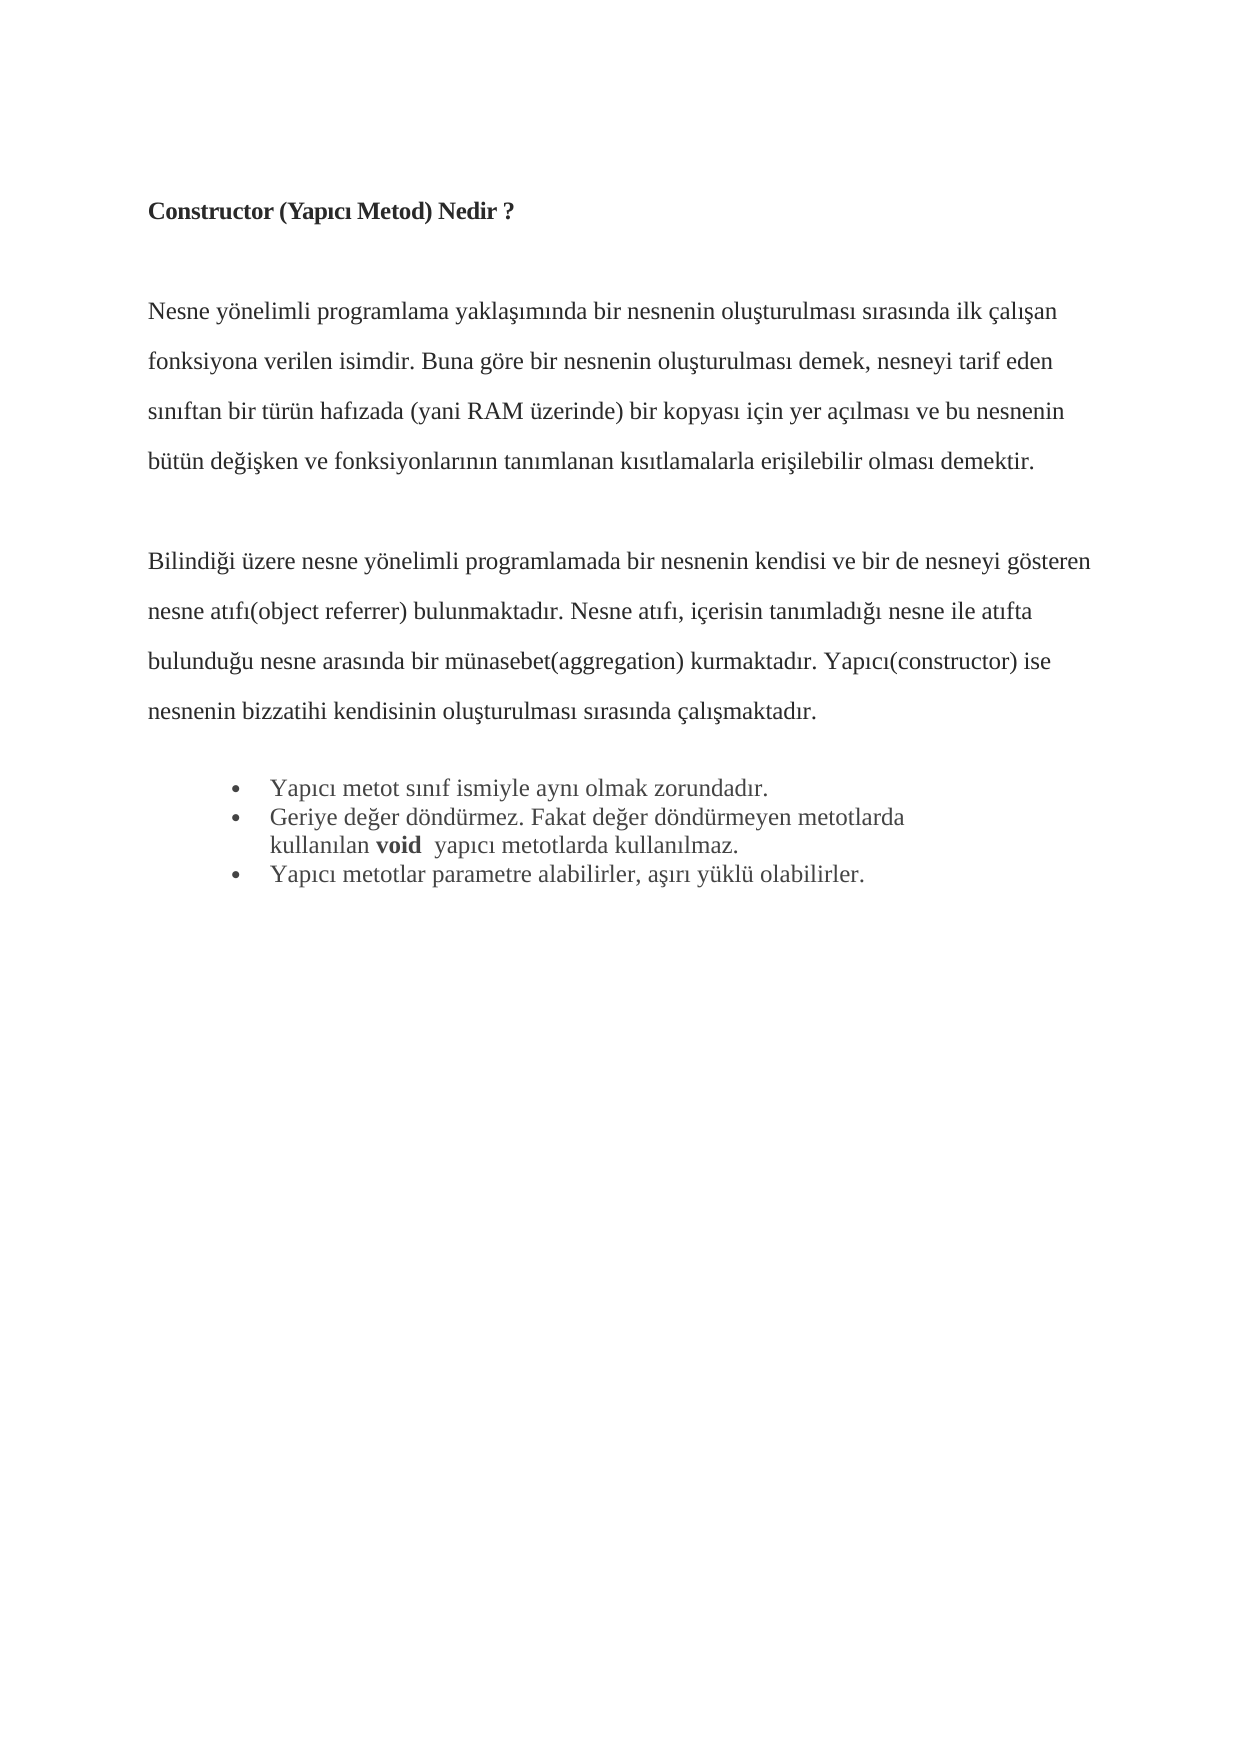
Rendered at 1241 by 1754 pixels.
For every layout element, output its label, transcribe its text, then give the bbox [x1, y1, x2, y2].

list Geriye değer döndürmez. Fakat değer döndürmeyen metotlarda kullanılan void yapıcı metotlarda kullanılmaz. [232, 802, 1093, 859]
text Bilindiği üzere nesne yönelimli programlamada bir nesnenin kendisi ve bir de nesneyi gösteren nesne atıfı(object referrer) bulunmaktadır. Nesne atıfı, içerisin tanımladığı nesne ile atıfta bulunduğu nesne arasında bir münasebet(aggregation) kurmaktadır. Yapıcı(constructor) ise nesnenin bizzatihi kendisinin oluşturulması sırasında çalışmaktadır. [148, 525, 1093, 725]
list Yapıcı metot sınıf ismiyle aynı olmak zorundadır. [232, 773, 1093, 802]
text Constructor (Yapıcı Metod) Nedir ? [148, 163, 1093, 225]
list Yapıcı metotlar parametre alabilirler, aşırı yüklü olabilirler. [232, 859, 1093, 888]
text Nesne yönelimli programlama yaklaşımında bir nesnenin oluşturulması sırasında ilk çalışan fonksiyona verilen isimdir. Buna göre bir nesnenin oluşturulması demek, nesneyi tarif eden sınıftan bir türün hafızada (yani RAM üzerinde) bir kopyası için yer açılması ve bu nesnenin bütün değişken ve fonksiyonlarının tanımlanan kısıtlamalarla erişilebilir olması demektir. [148, 275, 1093, 475]
